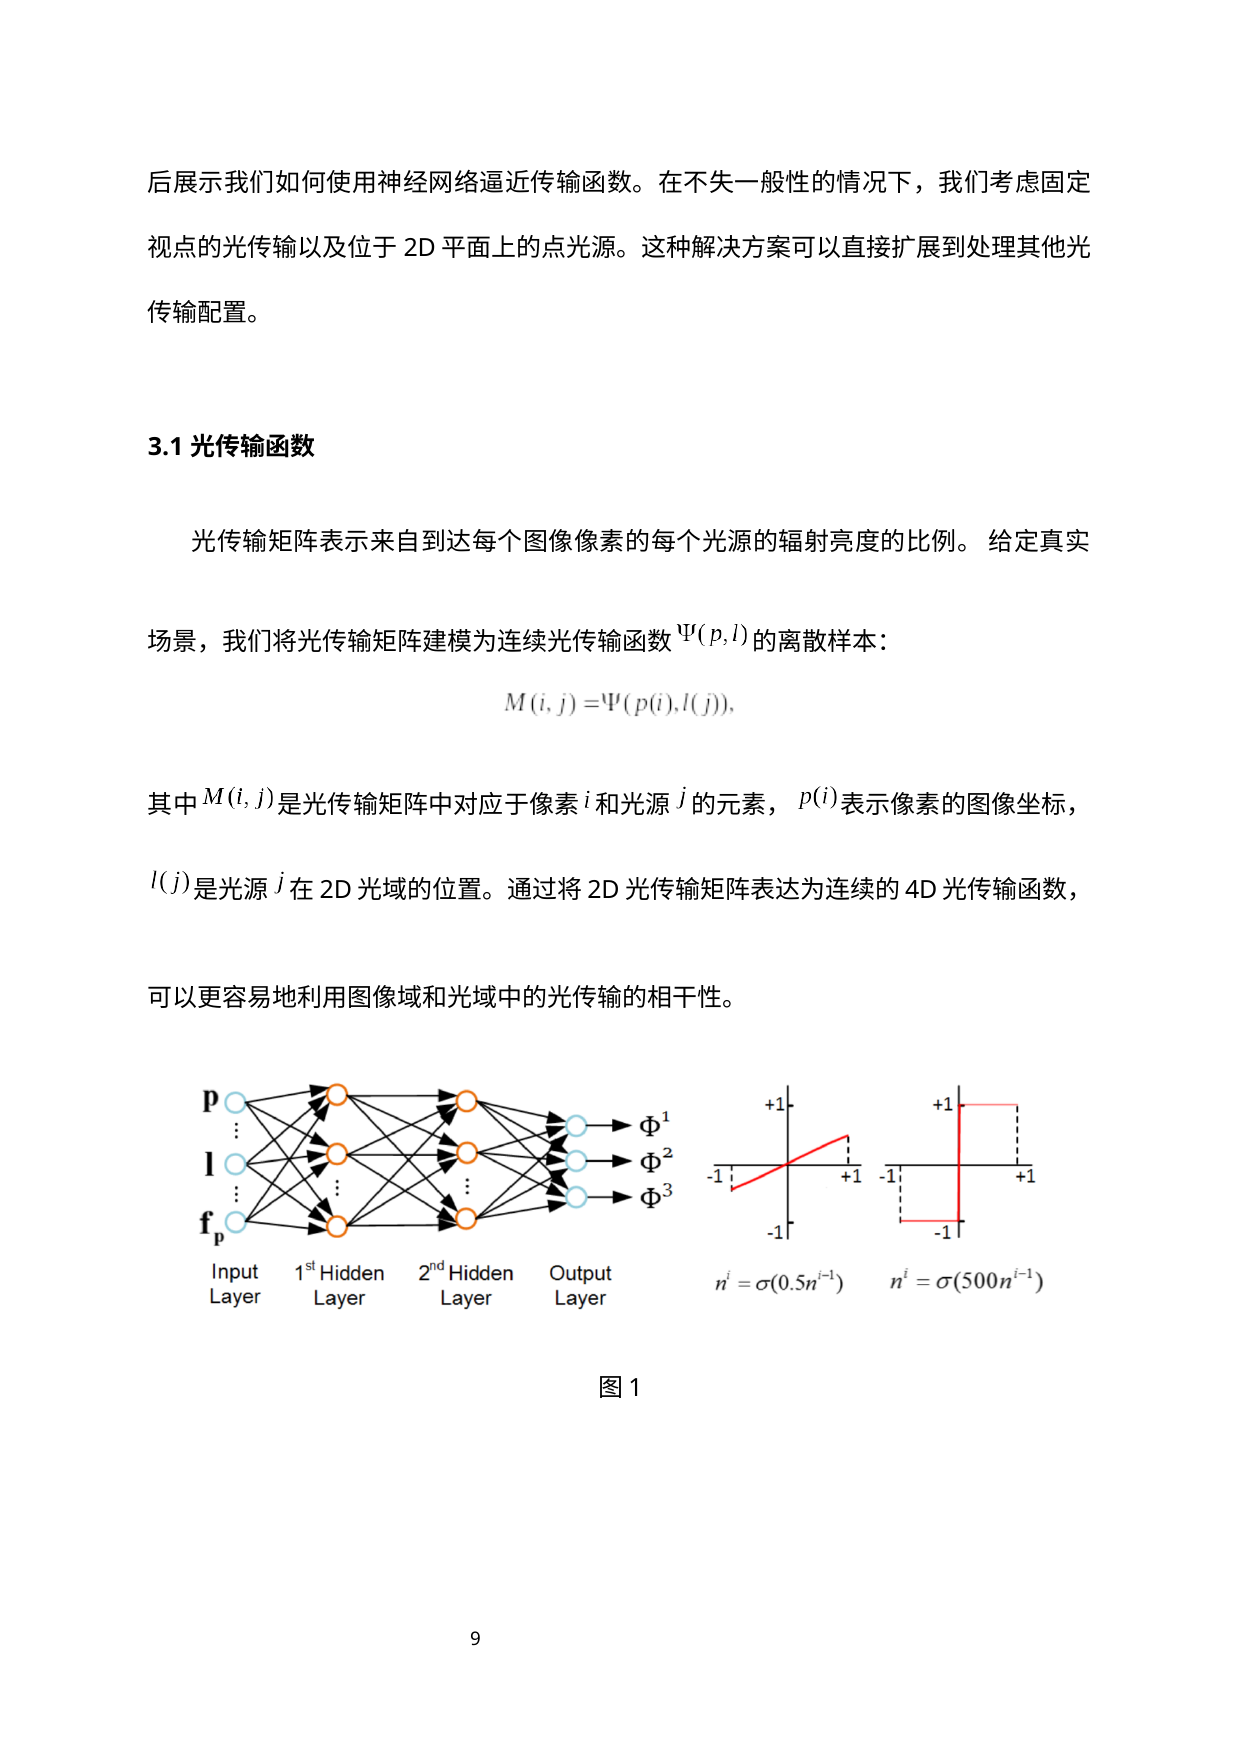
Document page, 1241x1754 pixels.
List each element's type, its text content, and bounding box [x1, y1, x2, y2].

text 光传输矩阵表示来自到达每个图像像素的每个光源的辐射亮度的比例。 给定真实场景，我们将光传输矩阵建模为连续光传输函数的离散样本： [148, 507, 1092, 670]
text 其中是光传输矩阵中对应于像素和光源的元素，表示像素的图像坐标，是光源在2D光域的位置。通过将2D光传输矩阵表达为连续的4D光传输函数，可以更容易地利用图像域和光域中的光传输的相干性。 [148, 768, 1092, 1028]
picture [188, 1046, 1053, 1319]
subtitle 3.1 光传输函数 [148, 412, 1092, 477]
text 图1 [148, 1353, 1092, 1418]
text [148, 148, 1092, 343]
